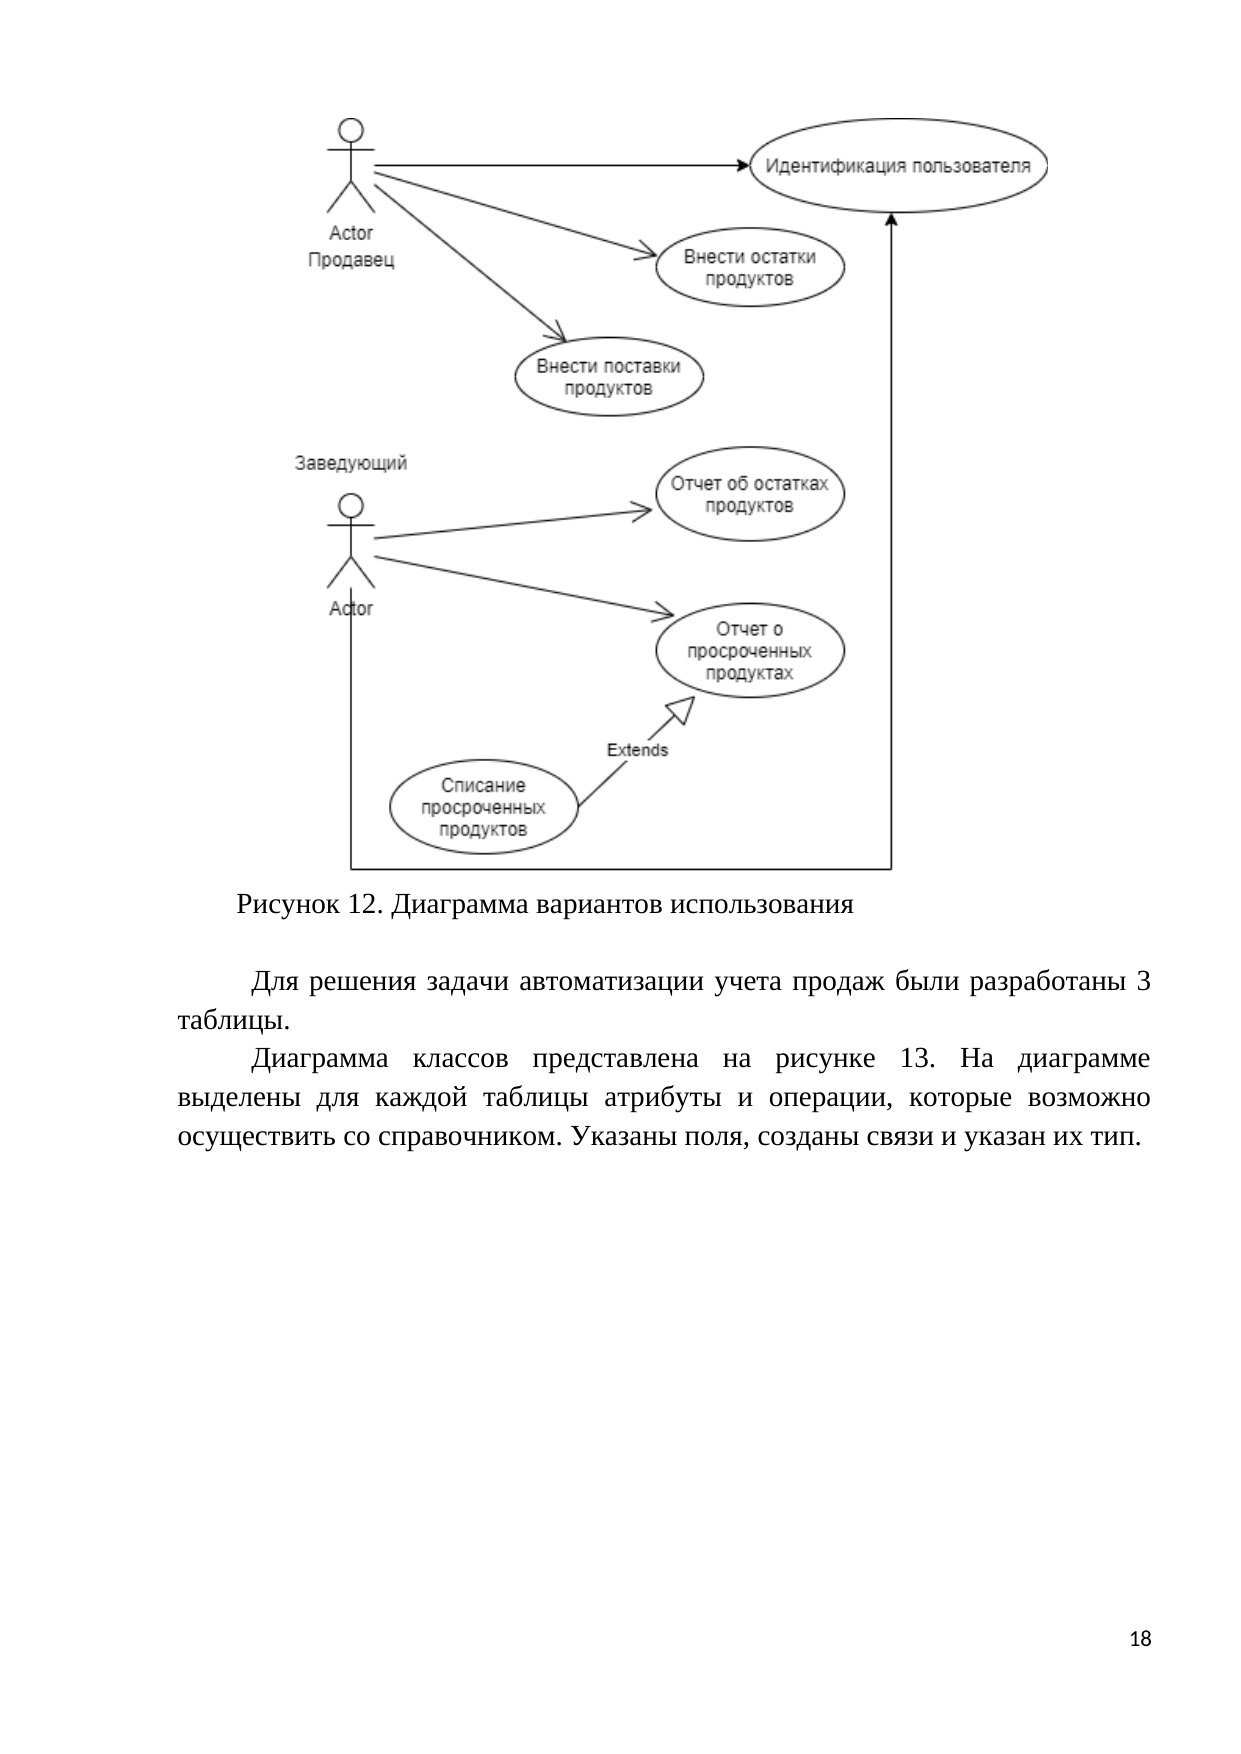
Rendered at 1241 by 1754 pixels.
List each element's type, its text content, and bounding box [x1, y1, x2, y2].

text Для решения задачи автоматизации учета продаж были разработаны 3 таблицы. [177, 963, 1152, 1036]
text Рисунок 12. Диаграмма вариантов использования [177, 886, 1152, 920]
picture [280, 118, 1048, 883]
text Диаграмма классов представлена на рисунке 13. На диаграмме выделены для каждой таблицы атрибуты и операции, которые возможно осуществить со справочником. Указаны поля, созданы связи и указан их тип. [177, 1041, 1152, 1151]
